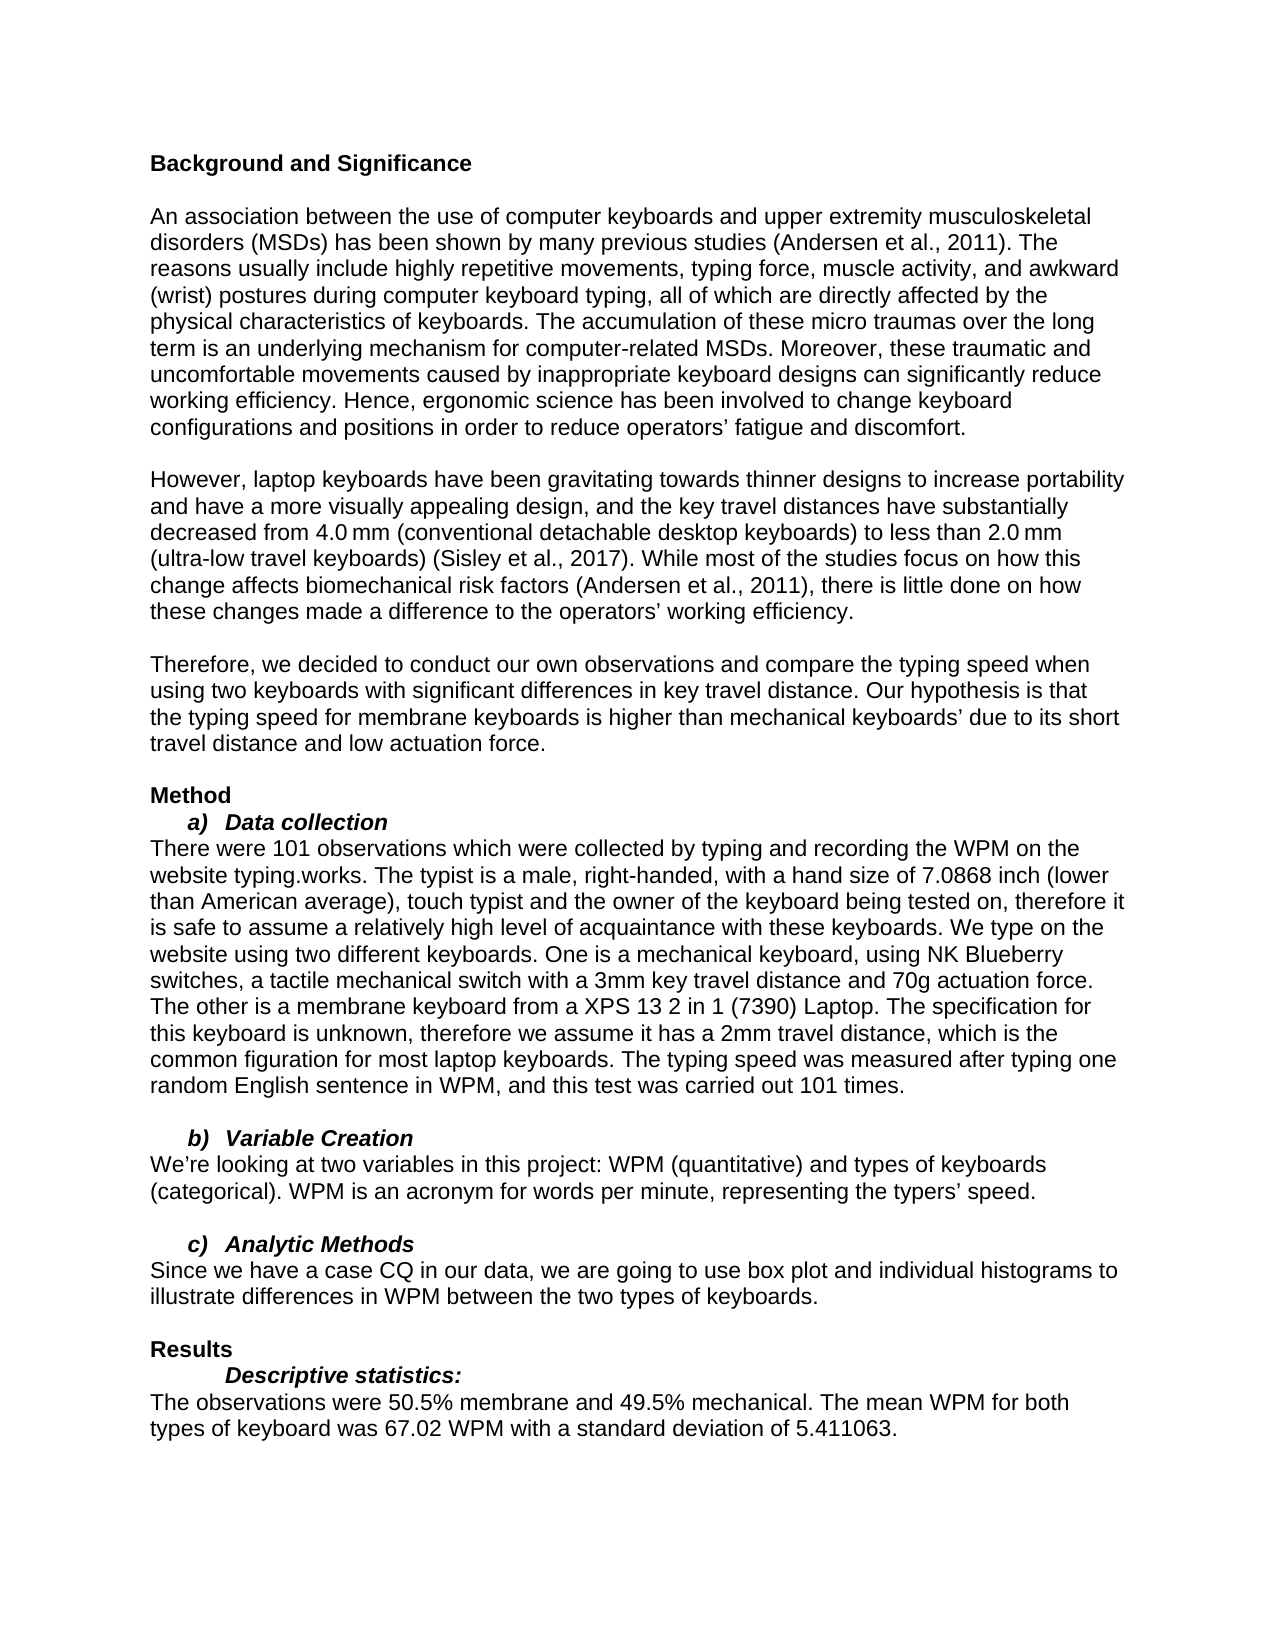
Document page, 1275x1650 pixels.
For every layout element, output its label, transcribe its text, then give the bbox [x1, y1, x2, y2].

text There were 101 observations which were collected by typing and recording the WPM on the website typing.works. The typist is a male, right-handed, with a hand size of 7.0868 inch (lower than American average), touch typist and the owner of the keyboard being tested on, therefore it is safe to assume a relatively high level of acquaintance with these keyboards. We type on the website using two different keyboards. One is a mechanical keyboard, using NK Blueberry switches, a tactile mechanical switch with a 3mm key travel distance and 70g actuation force. The other is a membrane keyboard from a XPS 13 2 in 1 (7390) Laptop. The specification for this keyboard is unknown, therefore we assume it has a 2mm travel distance, which is the common figuration for most laptop keyboards. The typing speed was measured after typing one random English sentence in WPM, and this test was carried out 101 times. [150, 835, 1125, 1099]
subtitle Background and Significance [150, 150, 1125, 176]
subtitle Results [150, 1336, 1125, 1362]
text Descriptive statistics: [150, 1362, 1125, 1389]
text However, laptop keyboards have been gravitating towards thinner designs to increase portability and have a more visually appealing design, and the key travel distances have substantially decreased from 4.0 mm (conventional detachable desktop keyboards) to less than 2.0 mm (ultra-low travel keyboards) (Sisley et al., 2017). While most of the studies focus on how this change affects biomechanical risk factors (Andersen et al., 2011), there is little done on how these changes made a difference to the operators’ working efficiency. [150, 466, 1125, 624]
text Therefore, we decided to conduct our own observations and compare the typing speed when using two keyboards with significant differences in key travel distance. Our hypothesis is that the typing speed for membrane keyboards is higher than mechanical keyboards’ due to its short travel distance and low actuation force. [150, 651, 1125, 756]
text The observations were 50.5% membrane and 49.5% mechanical. The mean WPM for both types of keyboard was 67.02 WPM with a standard deviation of 5.411063. [150, 1389, 1125, 1441]
text An association between the use of computer keyboards and upper extremity musculoskeletal disorders (MSDs) has been shown by many previous studies (Andersen et al., 2011). The reasons usually include highly repetitive movements, typing force, muscle activity, and awkward (wrist) postures during computer keyboard typing, all of which are directly affected by the physical characteristics of keyboards. The accumulation of these micro traumas over the long term is an underlying mechanism for computer-related MSDs. Moreover, these traumatic and uncomfortable movements caused by inappropriate keyboard designs can significantly reduce working efficiency. Hence, ergonomic science has been involved to change keyboard configurations and positions in order to reduce operators’ fatigue and discomfort. [150, 203, 1125, 440]
list Variable Creation [187, 1125, 1125, 1151]
text Since we have a case CQ in our data, we are going to use box plot and individual histograms to illustrate differences in WPM between the two types of keyboards. [150, 1257, 1125, 1309]
list Analytic Methods [187, 1231, 1125, 1257]
subtitle Method [150, 782, 1125, 809]
text We’re looking at two variables in this project: WPM (quantitative) and types of keyboards (categorical). WPM is an acronym for words per minute, representing the typers’ speed. [150, 1151, 1125, 1204]
list Data collection [187, 809, 1125, 835]
